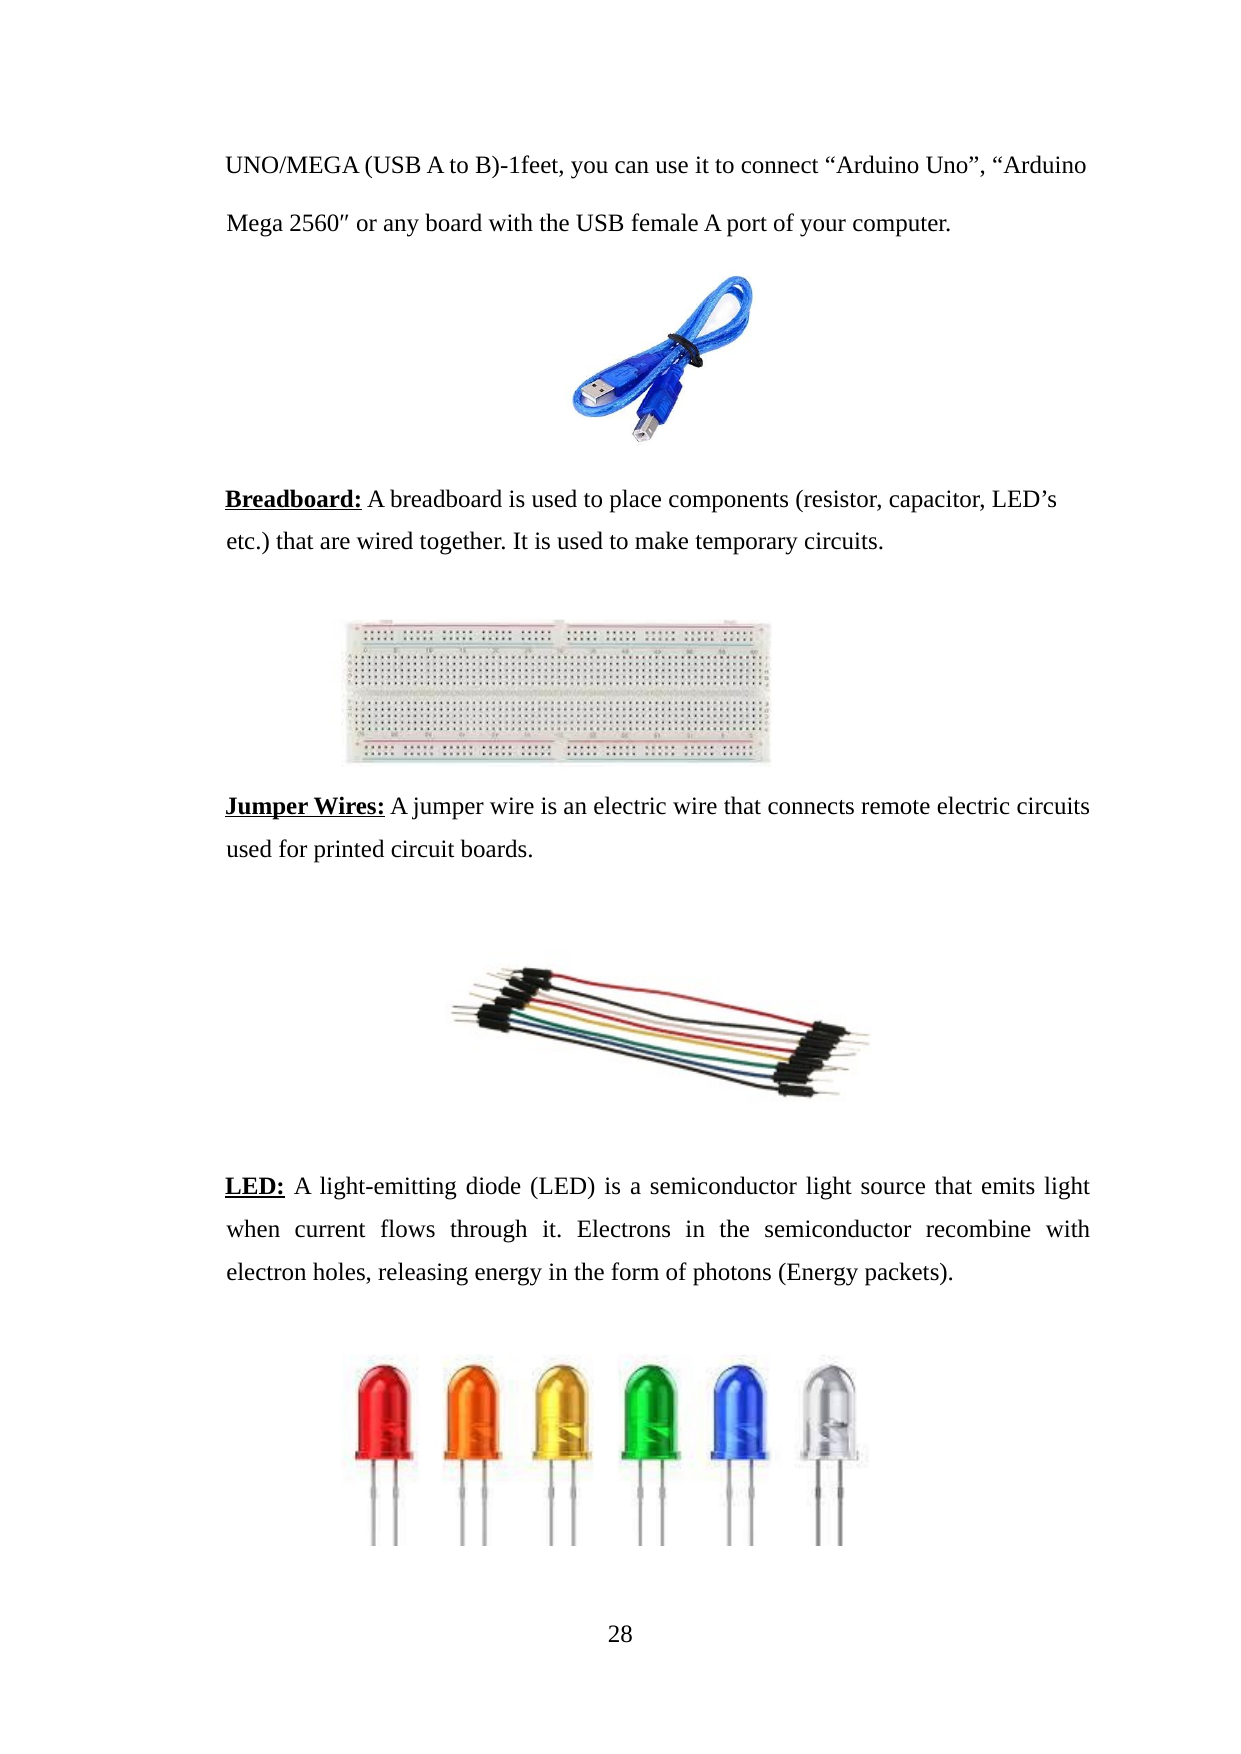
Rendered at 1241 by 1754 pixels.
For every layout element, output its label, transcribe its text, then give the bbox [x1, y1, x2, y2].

picture [445, 876, 876, 1163]
picture [331, 599, 787, 789]
picture [564, 265, 757, 457]
text LED: A light-emitting diode (LED) is a semiconductor light source that emits light when current flows through it. Electrons in the semiconductor recombine with electron holes, releasing energy in the form of photons (Energy packets). [225, 1171, 1091, 1286]
text Breadboard: A breadboard is used to place components (resistor, capacitor, LED’s etc.) that are wired together. It is used to make temporary circuits. [225, 484, 1092, 555]
text Jumper Wires: A jumper wire is an electric wire that connects remote electric circuits used for printed circuit boards. [225, 791, 1092, 862]
text UNO/MEGA (USB A to B)-1feet, you can use it to connect “Arduino Uno”, “Arduino Mega 2560″ or any board with the USB female A port of your computer. [225, 150, 1092, 236]
picture [318, 1330, 896, 1546]
